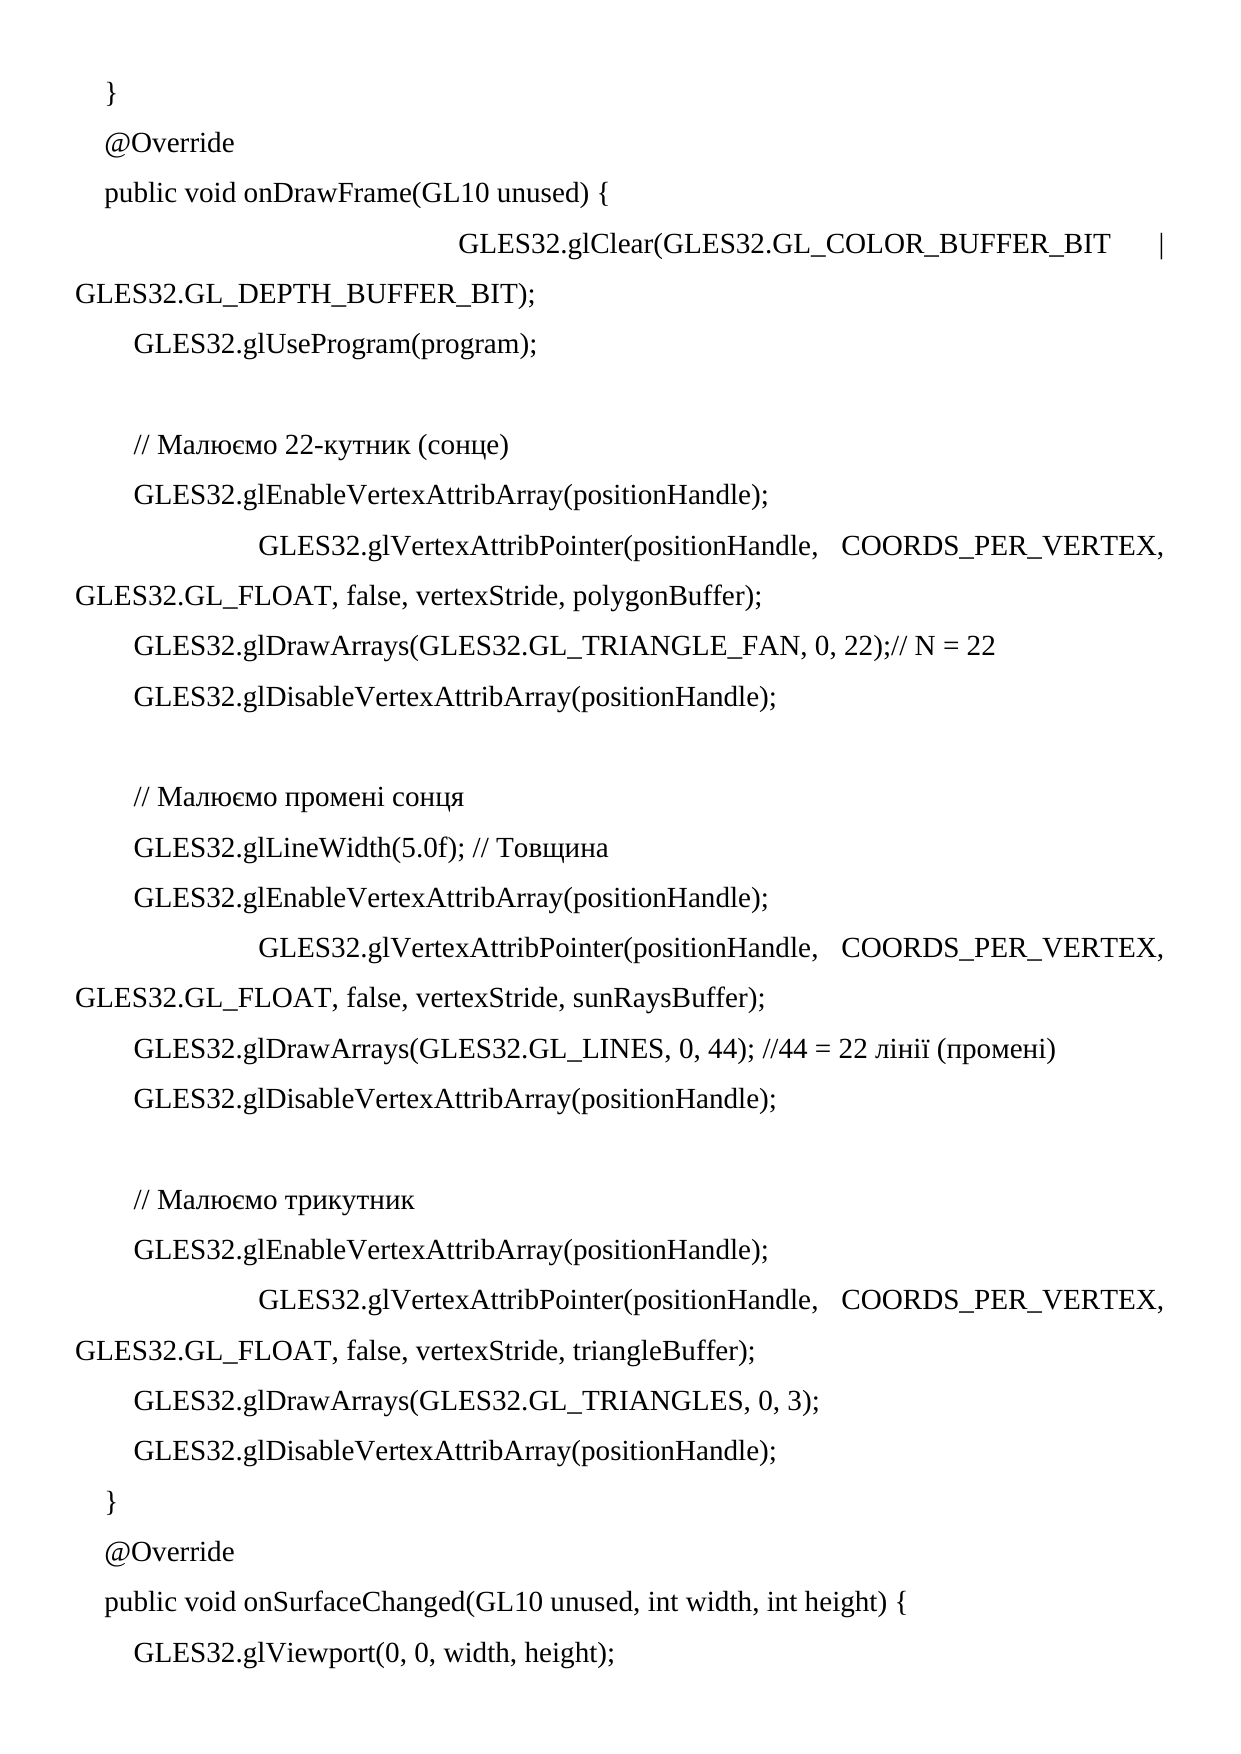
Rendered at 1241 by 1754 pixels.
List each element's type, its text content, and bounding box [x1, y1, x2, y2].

text GLES32.glEnableVertexAttribArray(positionHandle); [75, 1232, 1165, 1266]
text GLES32.glDisableVertexAttribArray(positionHandle); [75, 679, 1165, 712]
text // Малюємо трикутник [75, 1182, 1165, 1215]
text GLES32.glDisableVertexAttribArray(positionHandle); [75, 1081, 1165, 1115]
text GLES32.glEnableVertexAttribArray(positionHandle); [75, 880, 1165, 913]
text GLES32.glVertexAttribPointer(positionHandle, COORDS_PER_VERTEX, GLES32.GL_FLOAT, false, vertexStride, polygonBuffer); [75, 528, 1165, 612]
text GLES32.glDisableVertexAttribArray(positionHandle); [75, 1433, 1165, 1467]
text GLES32.glDrawArrays(GLES32.GL_TRIANGLE_FAN, 0, 22);// N = 22 [75, 628, 1165, 662]
text public void onSurfaceChanged(GL10 unused, int width, int height) { [75, 1584, 1165, 1618]
text GLES32.glClear(GLES32.GL_COLOR_BUFFER_BIT | GLES32.GL_DEPTH_BUFFER_BIT); [75, 226, 1165, 310]
text GLES32.glVertexAttribPointer(positionHandle, COORDS_PER_VERTEX, GLES32.GL_FLOAT, false, vertexStride, sunRaysBuffer); [75, 930, 1165, 1014]
text } [75, 75, 1165, 108]
text GLES32.glEnableVertexAttribArray(positionHandle); [75, 477, 1165, 511]
text @Override [75, 1534, 1165, 1568]
text // Малюємо промені сонця [75, 779, 1165, 813]
text // Малюємо 22-кутник (сонце) [75, 427, 1165, 461]
text GLES32.glVertexAttribPointer(positionHandle, COORDS_PER_VERTEX, GLES32.GL_FLOAT, false, vertexStride, triangleBuffer); [75, 1282, 1165, 1366]
text GLES32.glUseProgram(program); [75, 327, 1165, 360]
text GLES32.glDrawArrays(GLES32.GL_TRIANGLES, 0, 3); [75, 1383, 1165, 1417]
text @Override [75, 125, 1165, 159]
text } [75, 1484, 1165, 1517]
text public void onDrawFrame(GL10 unused) { [75, 176, 1165, 209]
text GLES32.glDrawArrays(GLES32.GL_LINES, 0, 44); //44 = 22 лінії (промені) [75, 1031, 1165, 1064]
text GLES32.glLineWidth(5.0f); // Товщина [75, 830, 1165, 863]
text GLES32.glViewport(0, 0, width, height); [75, 1635, 1165, 1668]
